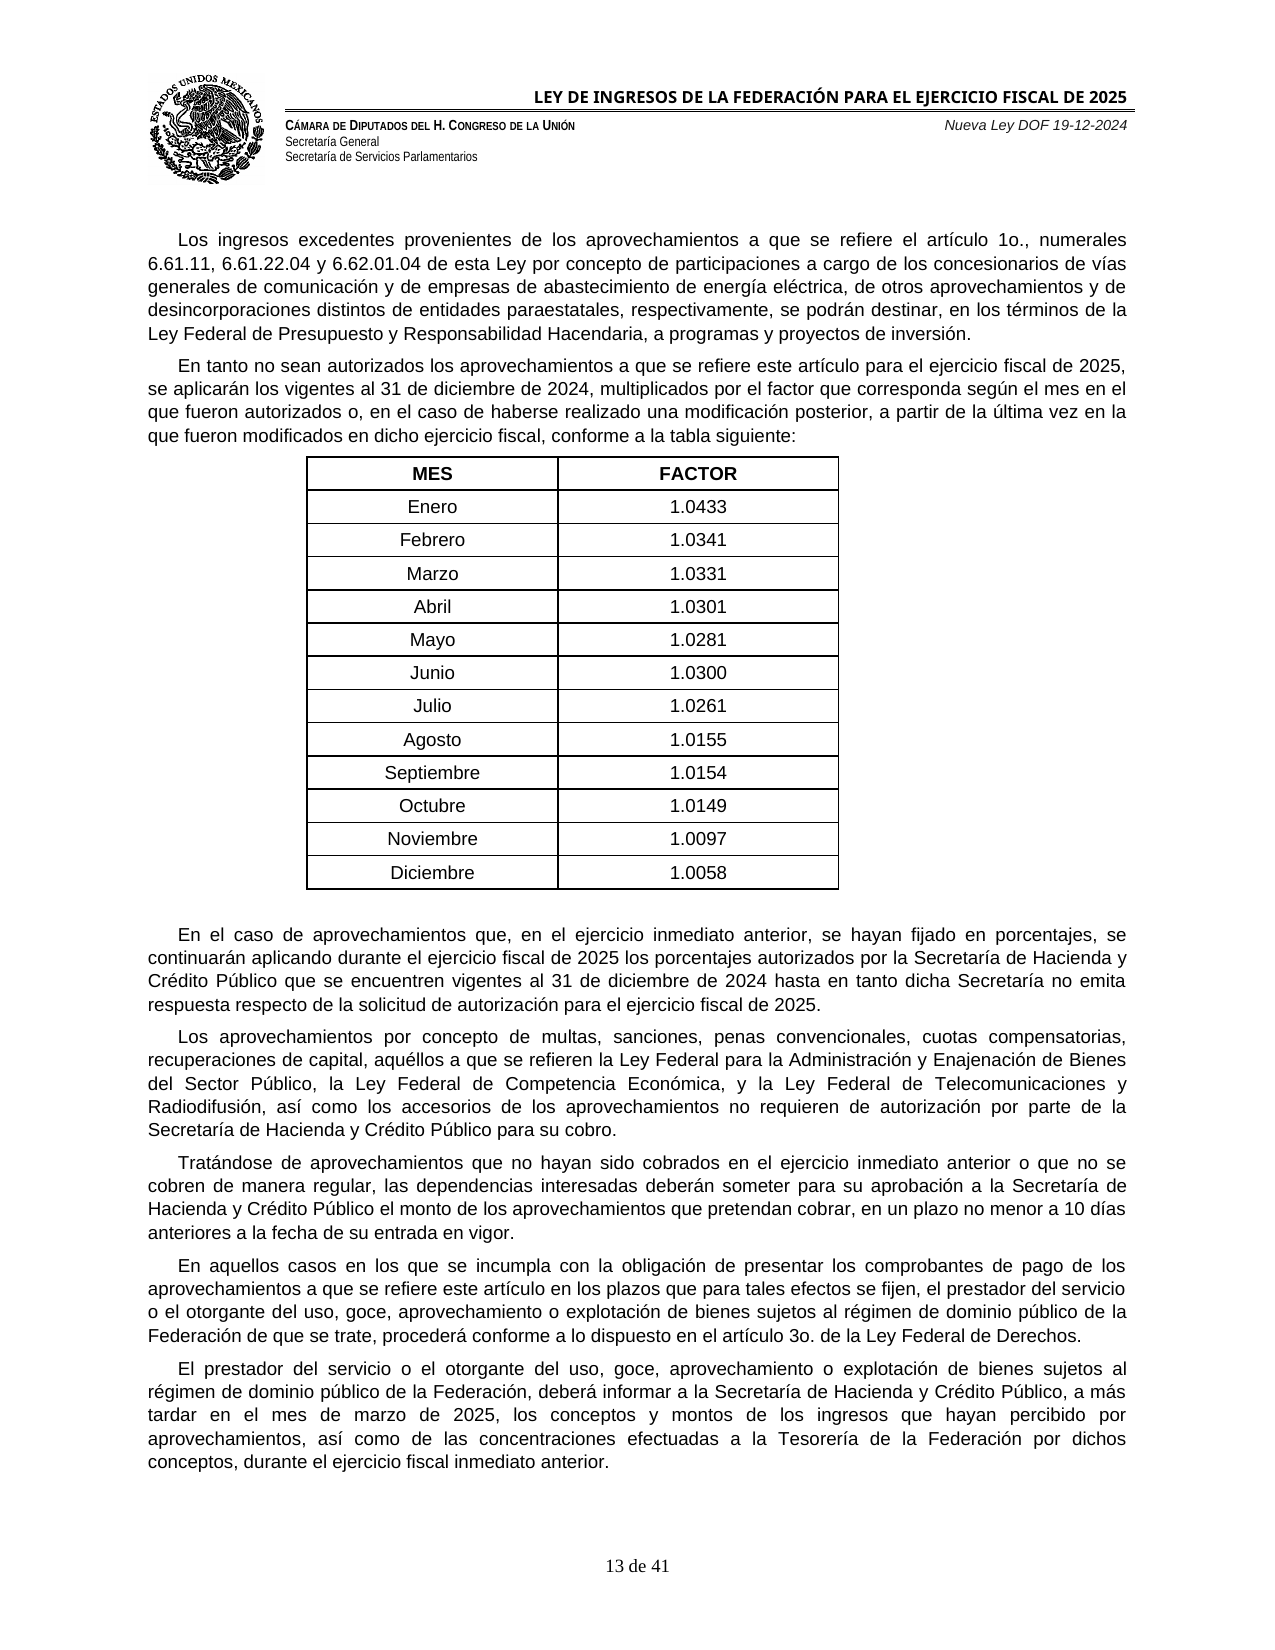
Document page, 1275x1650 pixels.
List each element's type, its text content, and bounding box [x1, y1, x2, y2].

table_cell Febrero [308, 524, 557, 556]
table_cell 1.0155 [559, 723, 838, 755]
table_cell Junio [308, 657, 557, 688]
table_cell Enero [308, 491, 557, 522]
text Los ingresos excedentes provenientes de los aprovechamientos a que se refiere el artículo 1o., numerales 6.61.11, 6.61.22.04 y 6.62.01.04 de esta Ley por concepto de participaciones a cargo de los concesionarios de vías generales de comunicación y de empresas de abastecimiento de energía eléctrica, de otros aprovechamientos y de desincorporaciones distintos de entidades paraestatales, respectivamente, se podrán destinar, en los términos de la Ley Federal de Presupuesto y Responsabilidad Hacendaria, a programas y proyectos de inversión. [148, 228, 1127, 345]
table_cell Agosto [308, 723, 557, 755]
text El prestador del servicio o el otorgante del uso, goce, aprovechamiento o explotación de bienes sujetos al régimen de dominio público de la Federación, deberá informar a la Secretaría de Hacienda y Crédito Público, a más tardar en el mes de marzo de 2025, los conceptos y montos de los ingresos que hayan percibido por aprovechamientos, así como de las concentraciones efectuadas a la Tesorería de la Federación por dichos conceptos, durante el ejercicio fiscal inmediato anterior. [148, 1356, 1127, 1473]
text En aquellos casos en los que se incumpla con la obligación de presentar los comprobantes de pago de los aprovechamientos a que se refiere este artículo en los plazos que para tales efectos se fijen, el prestador del servicio o el otorgante del uso, goce, aprovechamiento o explotación de bienes sujetos al régimen de dominio público de la Federación de que se trate, procederá conforme a lo dispuesto en el artículo 3o. de la Ley Federal de Derechos. [148, 1253, 1127, 1347]
text En el caso de aprovechamientos que, en el ejercicio inmediato anterior, se hayan fijado en porcentajes, se continuarán aplicando durante el ejercicio fiscal de 2025 los porcentajes autorizados por la Secretaría de Hacienda y Crédito Público que se encuentren vigentes al 31 de diciembre de 2024 hasta en tanto dicha Secretaría no emita respuesta respecto de la solicitud de autorización para el ejercicio fiscal de 2025. [148, 922, 1127, 1016]
table_header FACTOR [559, 458, 838, 489]
table_cell Octubre [308, 790, 557, 821]
table_cell 1.0149 [559, 790, 838, 821]
table_cell 1.0058 [559, 856, 838, 888]
table_cell Mayo [308, 624, 557, 655]
table_cell 1.0300 [559, 657, 838, 688]
text Los aprovechamientos por concepto de multas, sanciones, penas convencionales, cuotas compensatorias, recuperaciones de capital, aquéllos a que se refieren la Ley Federal para la Administración y Enajenación de Bienes del Sector Público, la Ley Federal de Competencia Económica, y la Ley Federal de Telecomunicaciones y Radiodifusión, así como los accesorios de los aprovechamientos no requieren de autorización por parte de la Secretaría de Hacienda y Crédito Público para su cobro. [148, 1025, 1127, 1141]
table_cell Marzo [308, 557, 557, 589]
text En tanto no sean autorizados los aprovechamientos a que se refiere este artículo para el ejercicio fiscal de 2025, se aplicarán los vigentes al 31 de diciembre de 2024, multiplicados por el factor que corresponda según el mes en el que fueron autorizados o, en el caso de haberse realizado una modificación posterior, a partir de la última vez en la que fueron modificados en dicho ejercicio fiscal, conforme a la tabla siguiente: [148, 354, 1127, 447]
table_cell 1.0154 [559, 757, 838, 788]
table_cell Noviembre [308, 823, 557, 855]
table_header MES [308, 458, 557, 489]
table_cell 1.0433 [559, 491, 838, 522]
text Tratándose de aprovechamientos que no hayan sido cobrados en el ejercicio inmediato anterior o que no se cobren de manera regular, las dependencias interesadas deberán someter para su aprobación a la Secretaría de Hacienda y Crédito Público el monto de los aprovechamientos que pretendan cobrar, en un plazo no menor a 10 días anteriores a la fecha de su entrada en vigor. [148, 1150, 1127, 1244]
table_cell Septiembre [308, 757, 557, 788]
table_cell Julio [308, 690, 557, 722]
table_cell 1.0301 [559, 591, 838, 622]
table_cell Abril [308, 591, 557, 622]
table_cell 1.0331 [559, 557, 838, 589]
table_cell 1.0261 [559, 690, 838, 722]
table_cell 1.0341 [559, 524, 838, 556]
table_cell 1.0281 [559, 624, 838, 655]
table_cell 1.0097 [559, 823, 838, 855]
table_cell Diciembre [308, 856, 557, 888]
